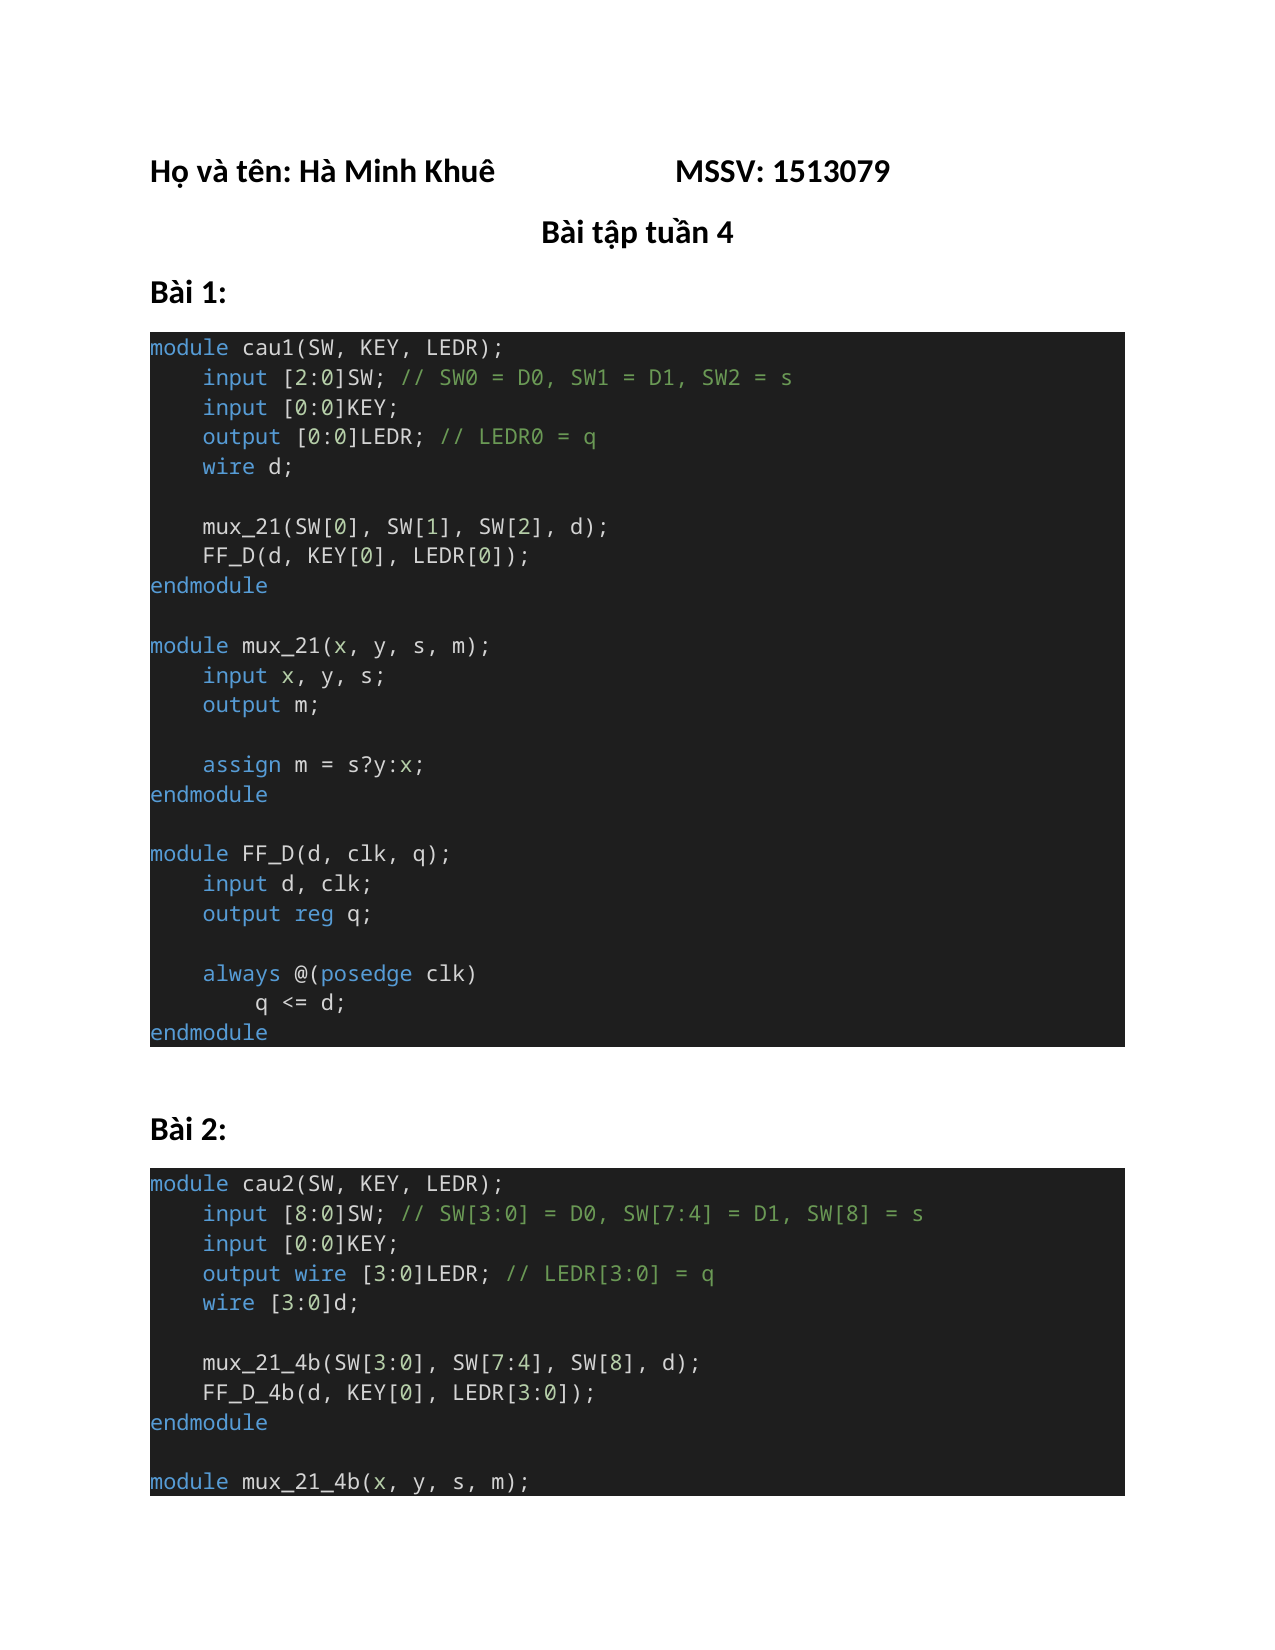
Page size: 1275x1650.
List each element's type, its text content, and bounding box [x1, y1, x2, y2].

text mux_21(SW[0], SW[1], SW[2], d); [150, 511, 1125, 540]
text FF_D_4b(d, KEY[0], LEDR[3:0]); [150, 1377, 1125, 1406]
text Bài 2: [150, 1107, 1125, 1148]
text wire d; [150, 451, 1125, 481]
text module FF_D(d, clk, q); [150, 838, 1125, 868]
text output [0:0]LEDR; // LEDR0 = q [150, 421, 1125, 451]
text module mux_21_4b(x, y, s, m); [150, 1466, 1125, 1496]
text input [0:0]KEY; [150, 1228, 1125, 1257]
text input [0:0]KEY; [150, 391, 1125, 421]
text input [8:0]SW; // SW[3:0] = D0, SW[7:4] = D1, SW[8] = s [150, 1198, 1125, 1228]
text q <= d; [150, 987, 1125, 1017]
text always @(posedge clk) [150, 957, 1125, 987]
text module mux_21(x, y, s, m); [150, 630, 1125, 659]
text output wire [3:0]LEDR; // LEDR[3:0] = q [150, 1257, 1125, 1287]
text endmodule [150, 1406, 1125, 1436]
text Bài 1: [150, 271, 1125, 312]
text endmodule [150, 570, 1125, 600]
text output reg q; [150, 898, 1125, 928]
text Bài tập tuần 4 [150, 211, 1125, 251]
text module cau1(SW, KEY, LEDR); [150, 332, 1125, 362]
text input [2:0]SW; // SW0 = D0, SW1 = D1, SW2 = s [150, 362, 1125, 391]
text mux_21_4b(SW[3:0], SW[7:4], SW[8], d); [150, 1347, 1125, 1377]
text endmodule [150, 779, 1125, 808]
text endmodule [150, 1017, 1125, 1047]
text module cau2(SW, KEY, LEDR); [150, 1168, 1125, 1198]
text assign m = s?y:x; [150, 749, 1125, 779]
text wire [3:0]d; [150, 1287, 1125, 1317]
text output m; [150, 689, 1125, 719]
text FF_D(d, KEY[0], LEDR[0]); [150, 540, 1125, 570]
text input x, y, s; [150, 659, 1125, 689]
text input d, clk; [150, 868, 1125, 898]
text Họ và tên: Hà Minh Khuê MSSV: 1513079 [150, 150, 1125, 191]
